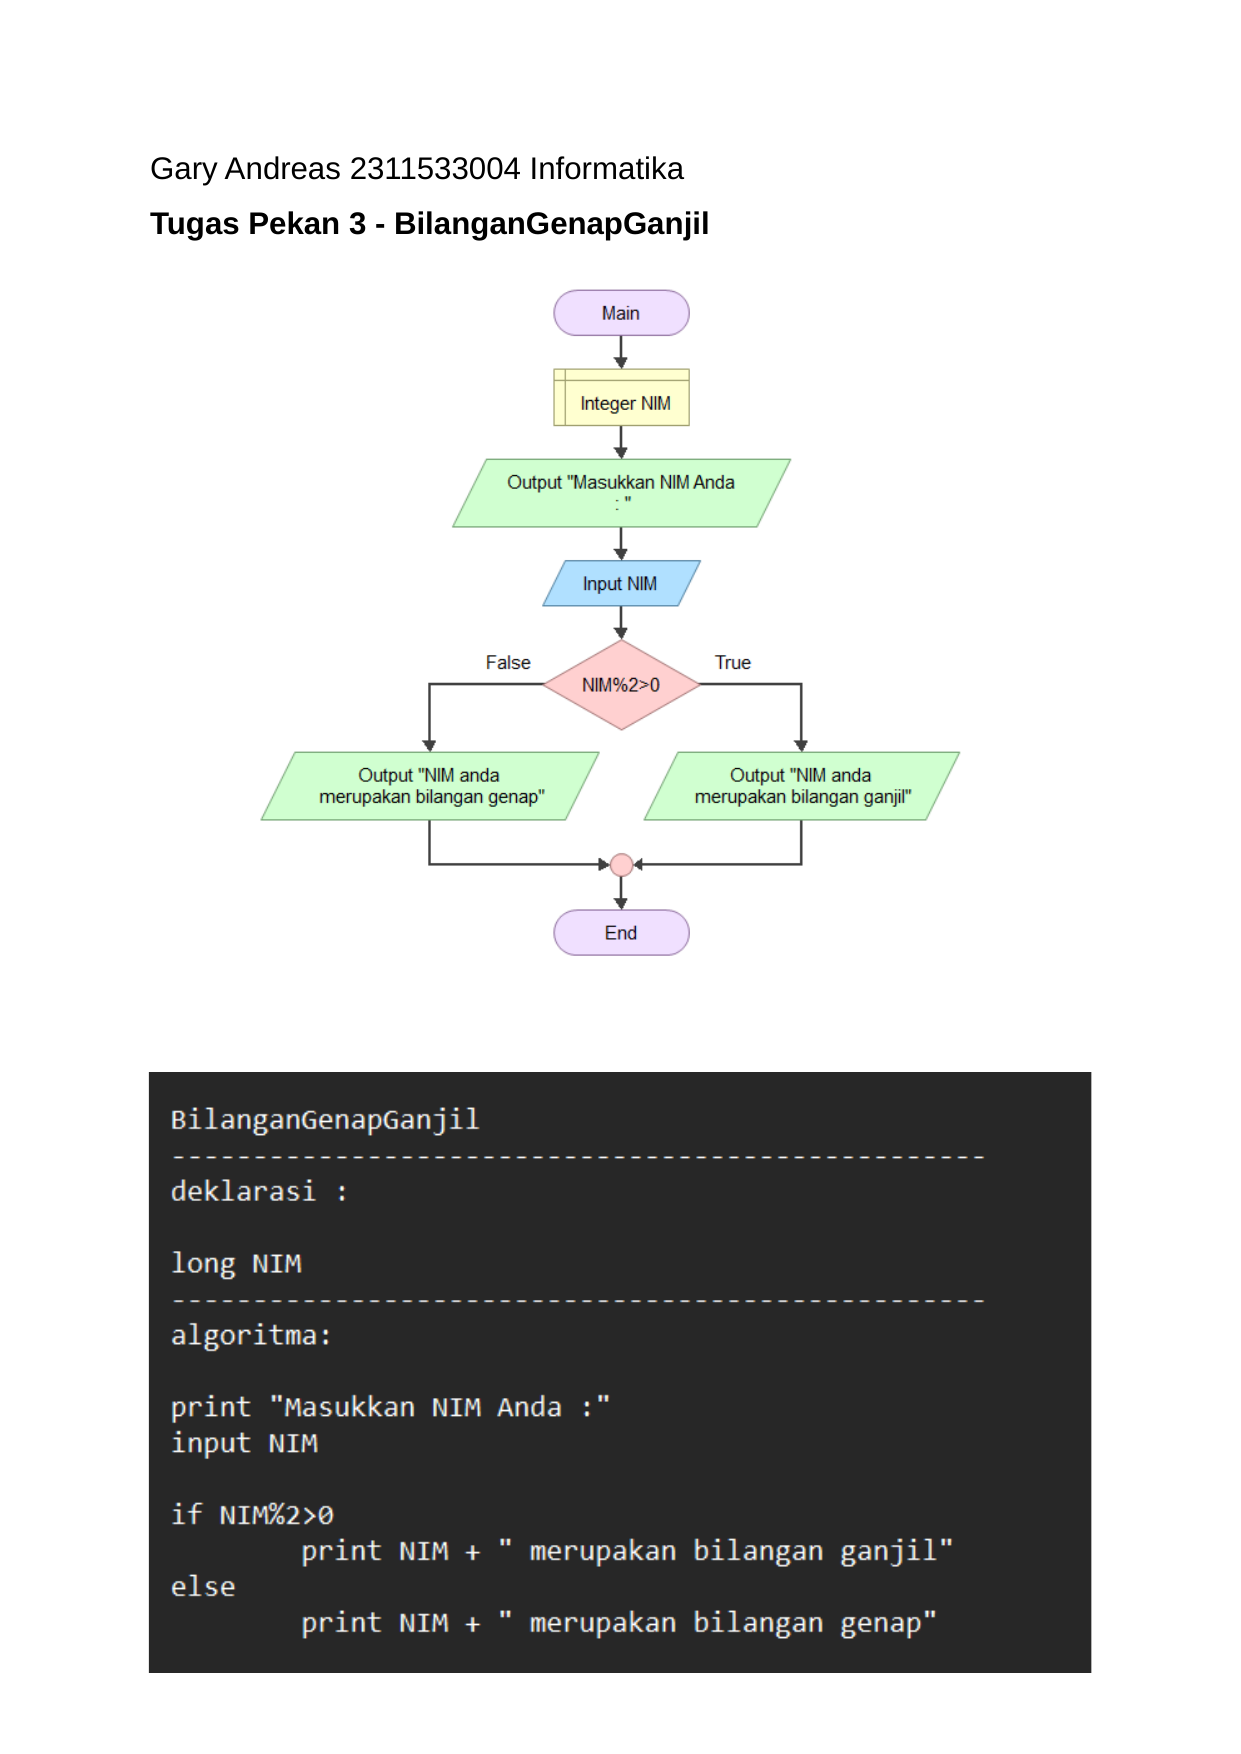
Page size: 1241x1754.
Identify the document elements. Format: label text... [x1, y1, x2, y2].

text Gary Andreas 2311533004 Informatika [150, 150, 1090, 186]
text Tugas Pekan 3 - BilanganGenapGanjil [150, 205, 1090, 241]
picture [148, 1072, 1092, 1673]
picture [163, 277, 1078, 1041]
